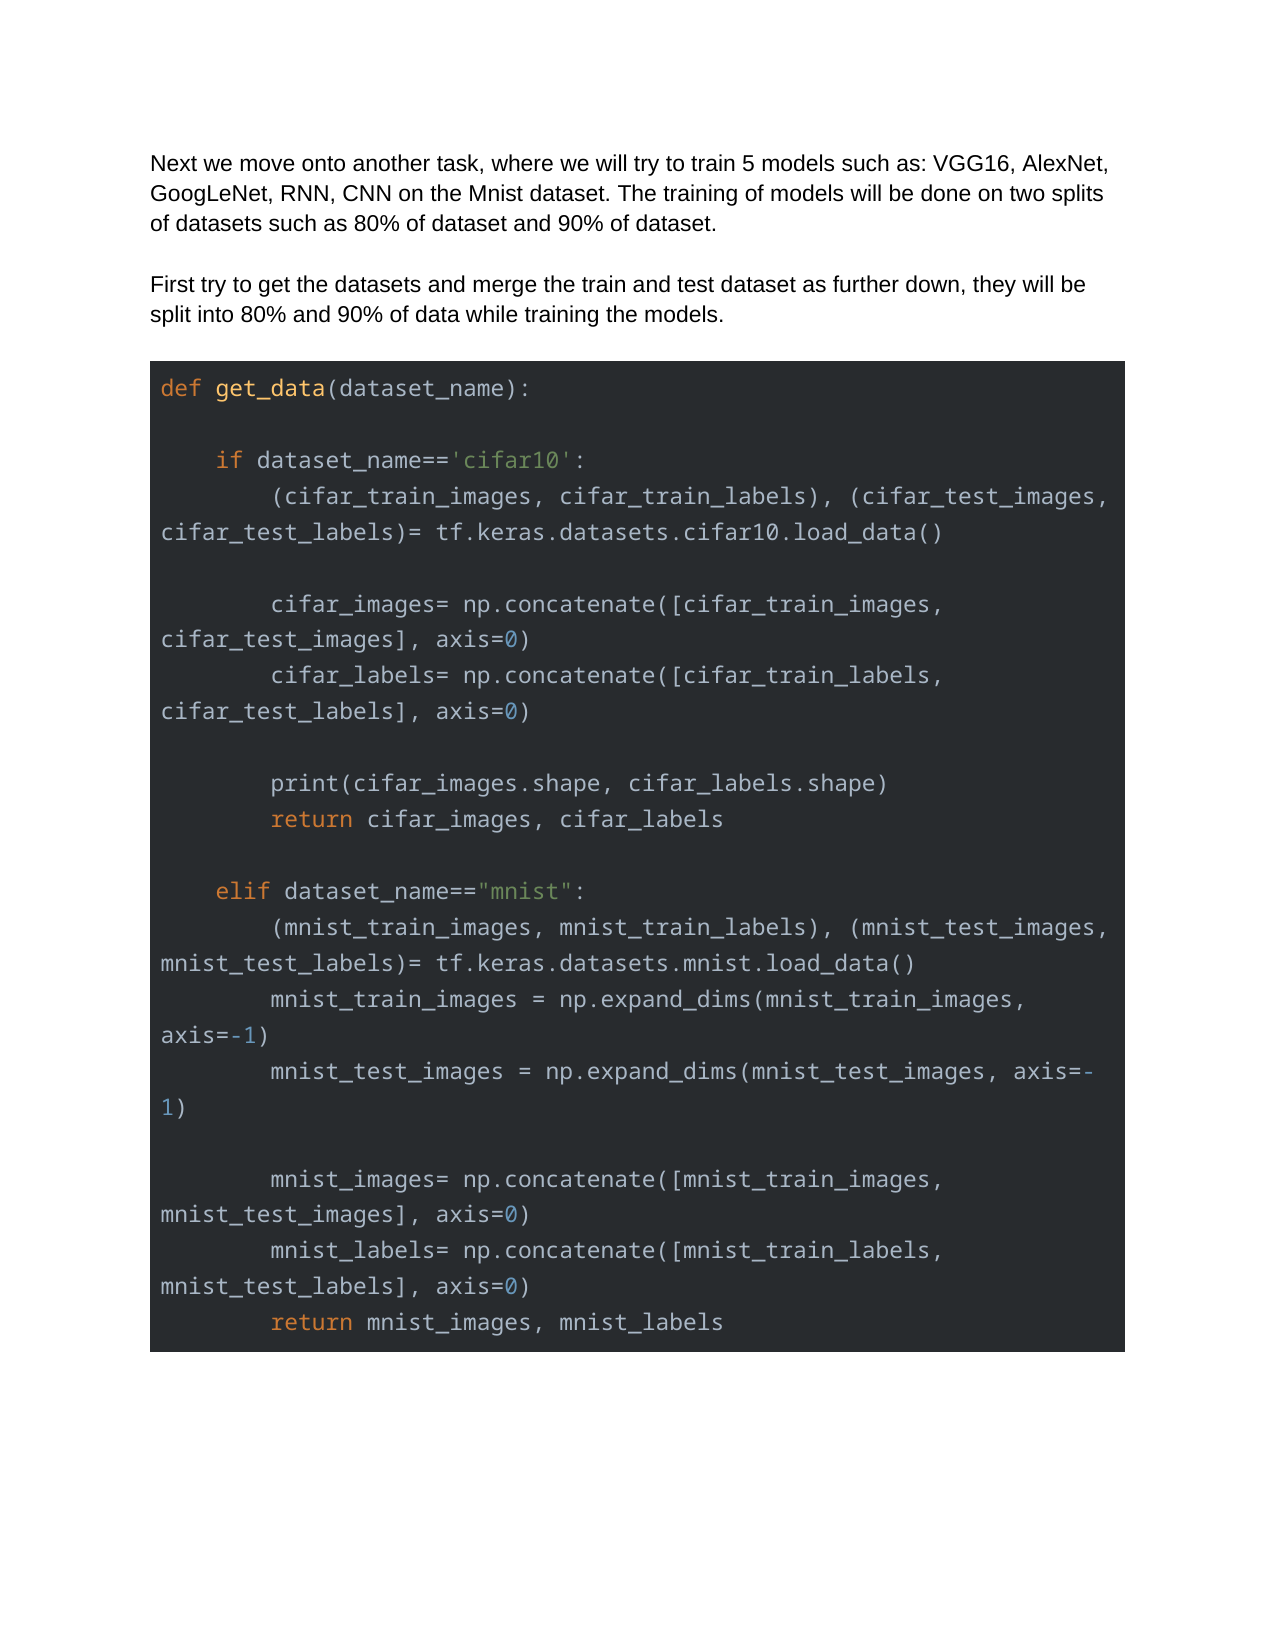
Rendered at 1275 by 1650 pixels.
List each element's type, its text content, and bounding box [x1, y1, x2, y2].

text First try to get the datasets and merge the train and test dataset as further down, they will be split into 80% and 90% of data while training the models. [150, 271, 1125, 327]
text Next we move onto another task, where we will try to train 5 models such as: VGG16, AlexNet, GoogLeNet, RNN, CNN on the Mnist dataset. The training of models will be done on two splits of datasets such as 80% of dataset and 90% of dataset. [150, 150, 1125, 237]
table_header def get_data(dataset_name): if dataset_name=='cifar10': (cifar_train_images, cifar_train_labels), (cifar_test_images, cifar_test_labels)= tf.keras.datasets.cifar10.load_data() cifar_images= np.concatenate([cifar_train_images, cifar_test_images], axis=0) cifar_labels= np.concatenate([cifar_train_labels, cifar_test_labels], axis=0) print(cifar_images.shape, cifar_labels.shape) return cifar_images, cifar_labels elif dataset_name=="mnist": (mnist_train_images, mnist_train_labels), (mnist_test_images, mnist_test_labels)= tf.keras.datasets.mnist.load_data() mnist_train_images = np.expand_dims(mnist_train_images, axis=-1) mnist_test_images = np.expand_dims(mnist_test_images, axis=-1) mnist_images= np.concatenate([mnist_train_images, mnist_test_images], axis=0) mnist_labels= np.concatenate([mnist_train_labels, mnist_test_labels], axis=0) return mnist_images, mnist_labels [150, 361, 1125, 1352]
